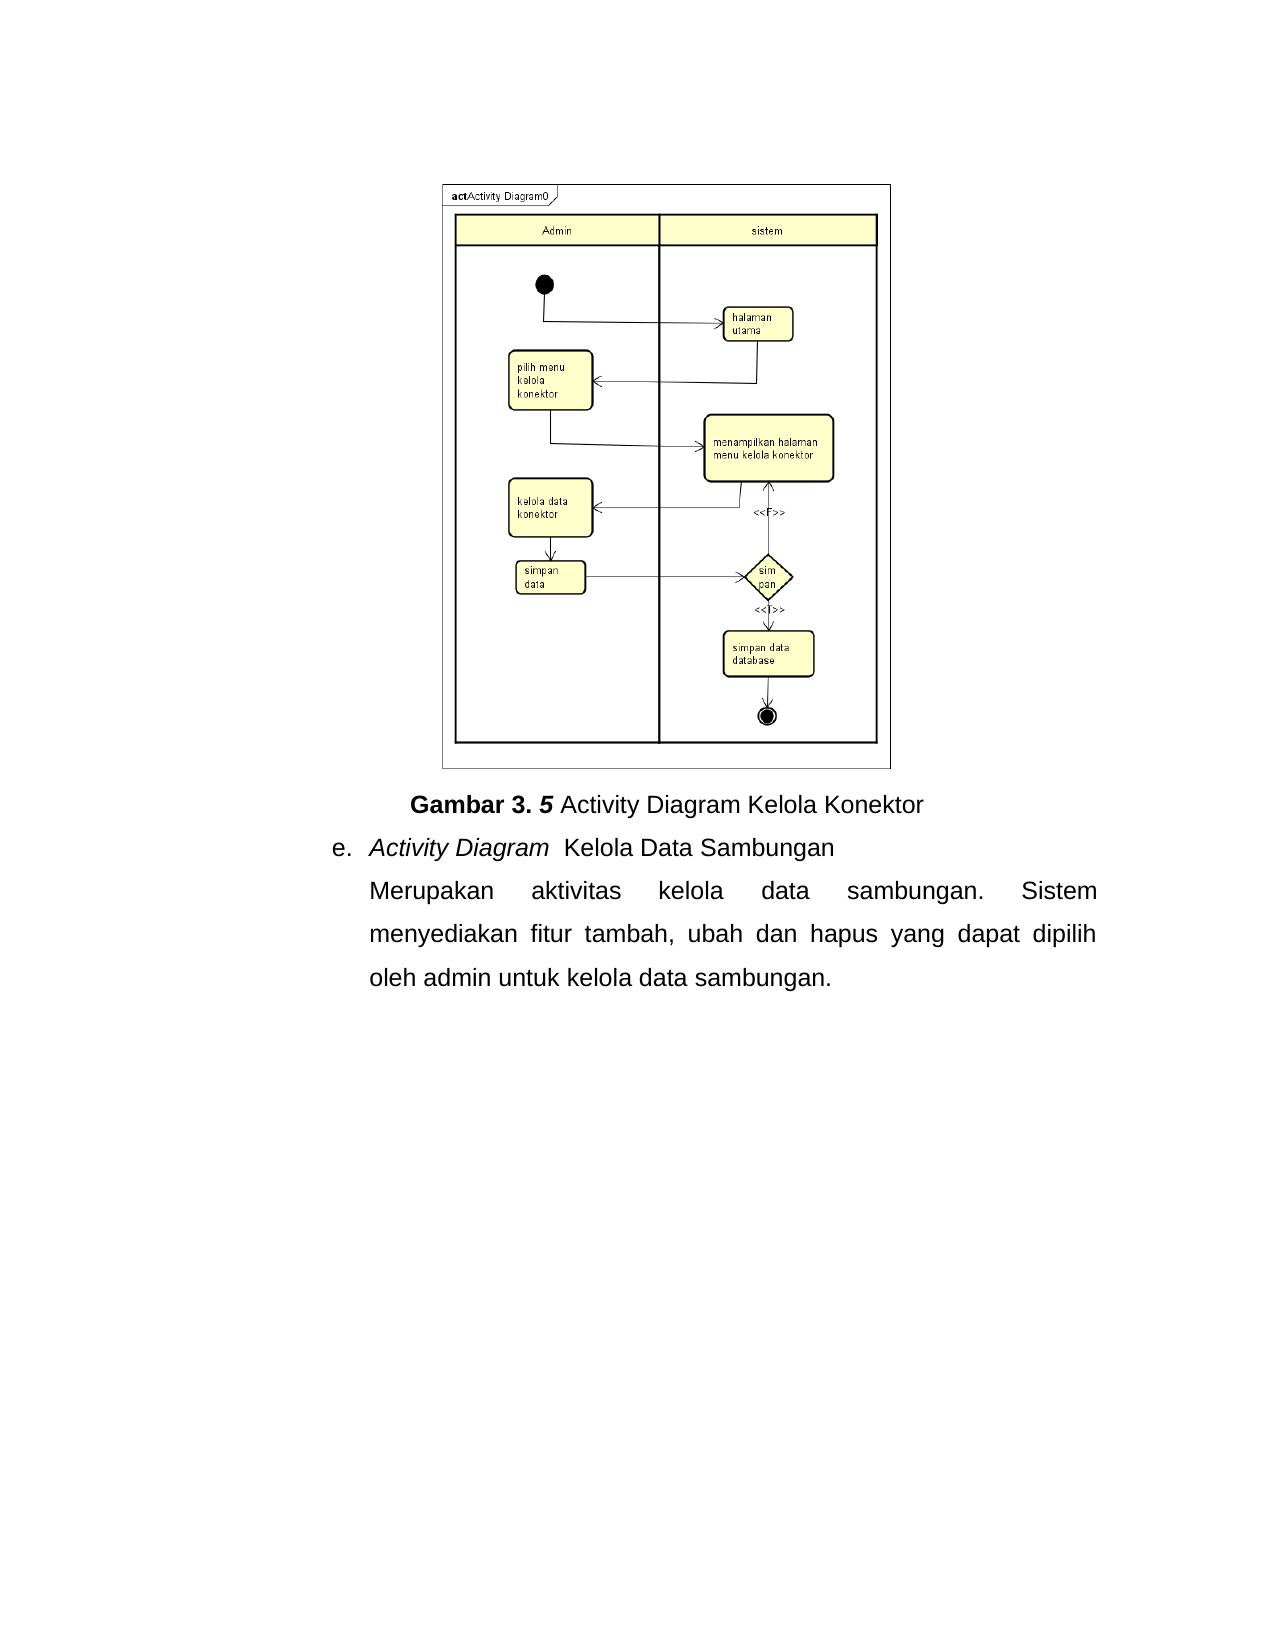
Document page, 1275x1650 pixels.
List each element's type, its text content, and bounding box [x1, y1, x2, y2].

text Merupakan aktivitas kelola data sambungan. Sistem menyediakan fitur tambah, ubah dan hapus yang dapat dipilih oleh admin untuk kelola data sambungan. [369, 876, 1098, 991]
list Activity Diagram Kelola Data Sambungan [332, 833, 1098, 862]
picture [438, 177, 896, 777]
text Gambar 3. 5 Activity Diagram Kelola Konektor [236, 790, 1098, 819]
